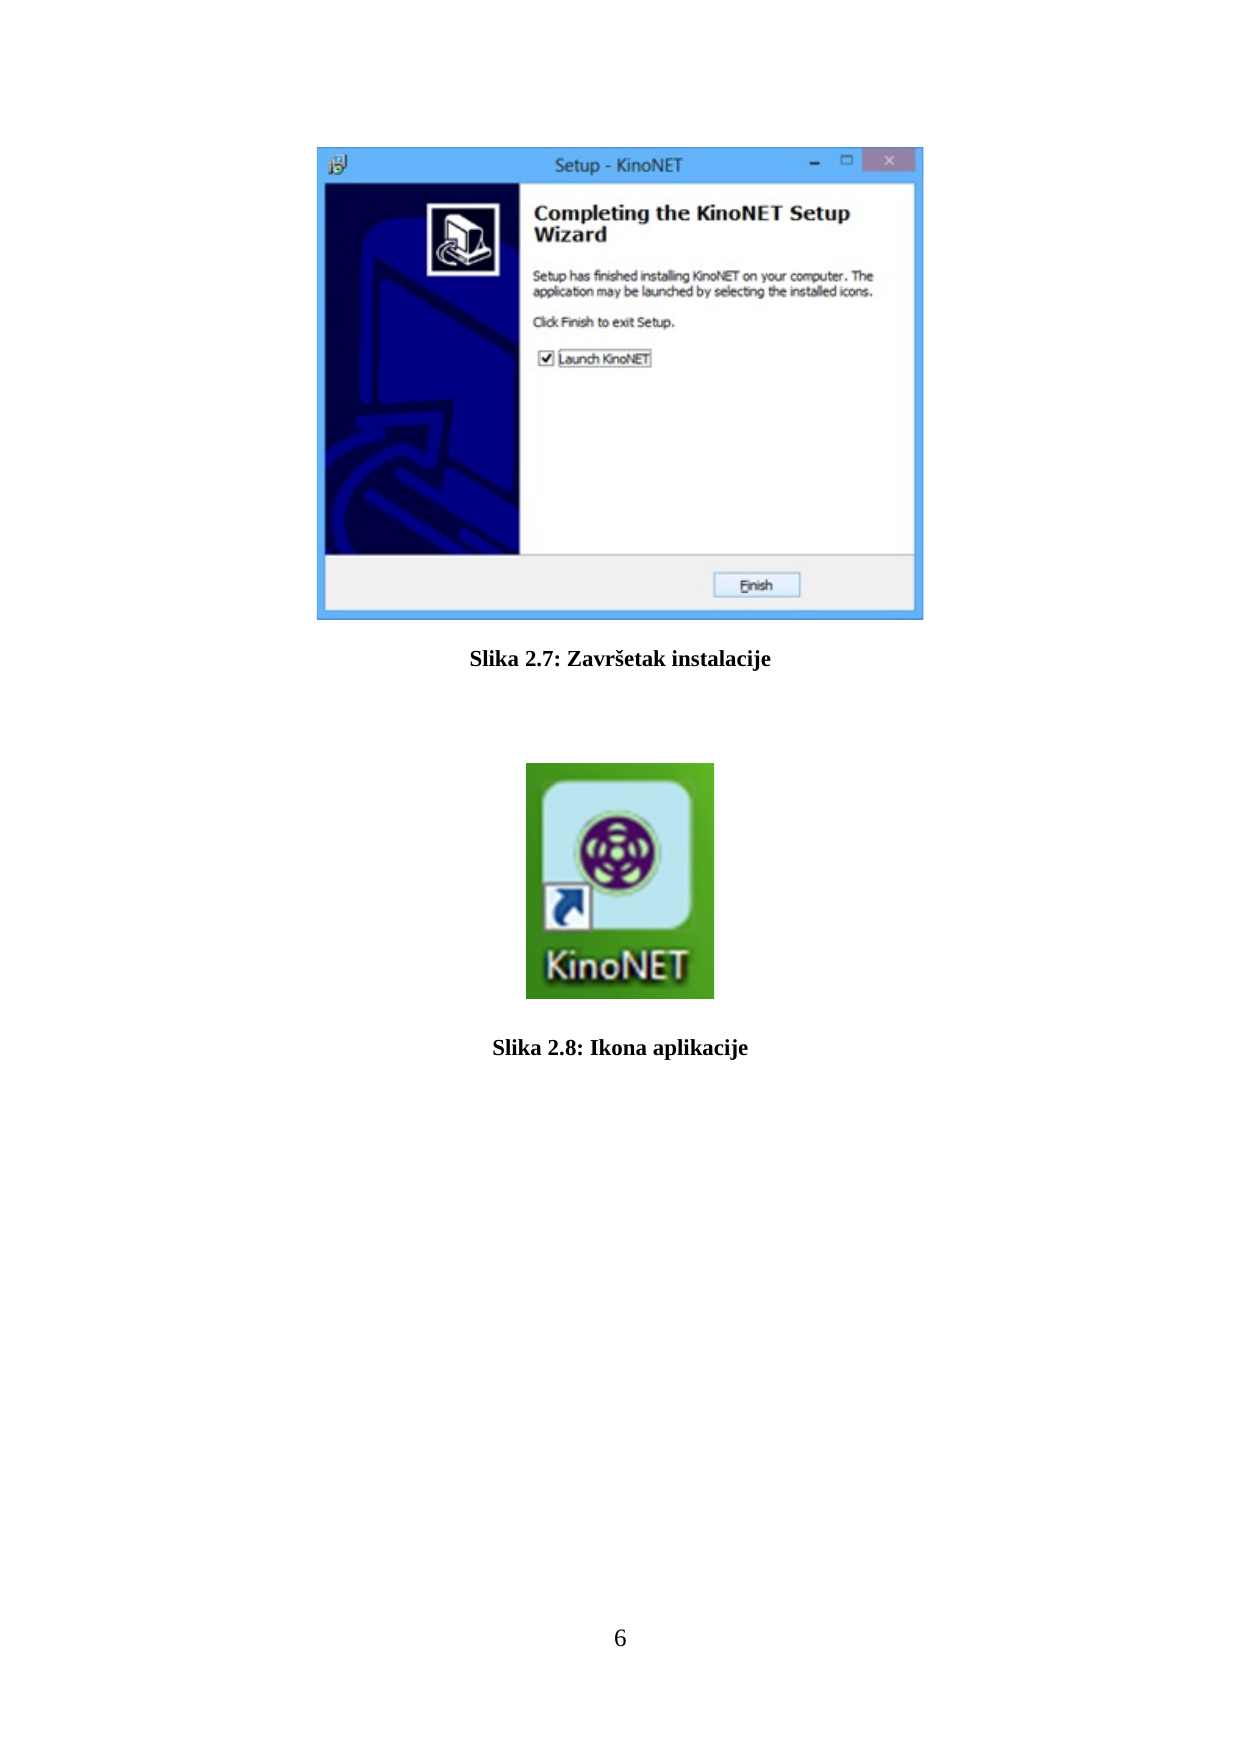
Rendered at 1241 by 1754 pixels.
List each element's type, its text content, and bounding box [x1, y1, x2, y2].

picture [526, 763, 715, 999]
picture [316, 147, 924, 620]
text Slika 2.7: Završetak instalacije [148, 645, 1093, 671]
text Slika 2.8: Ikona aplikacije [148, 1034, 1093, 1060]
